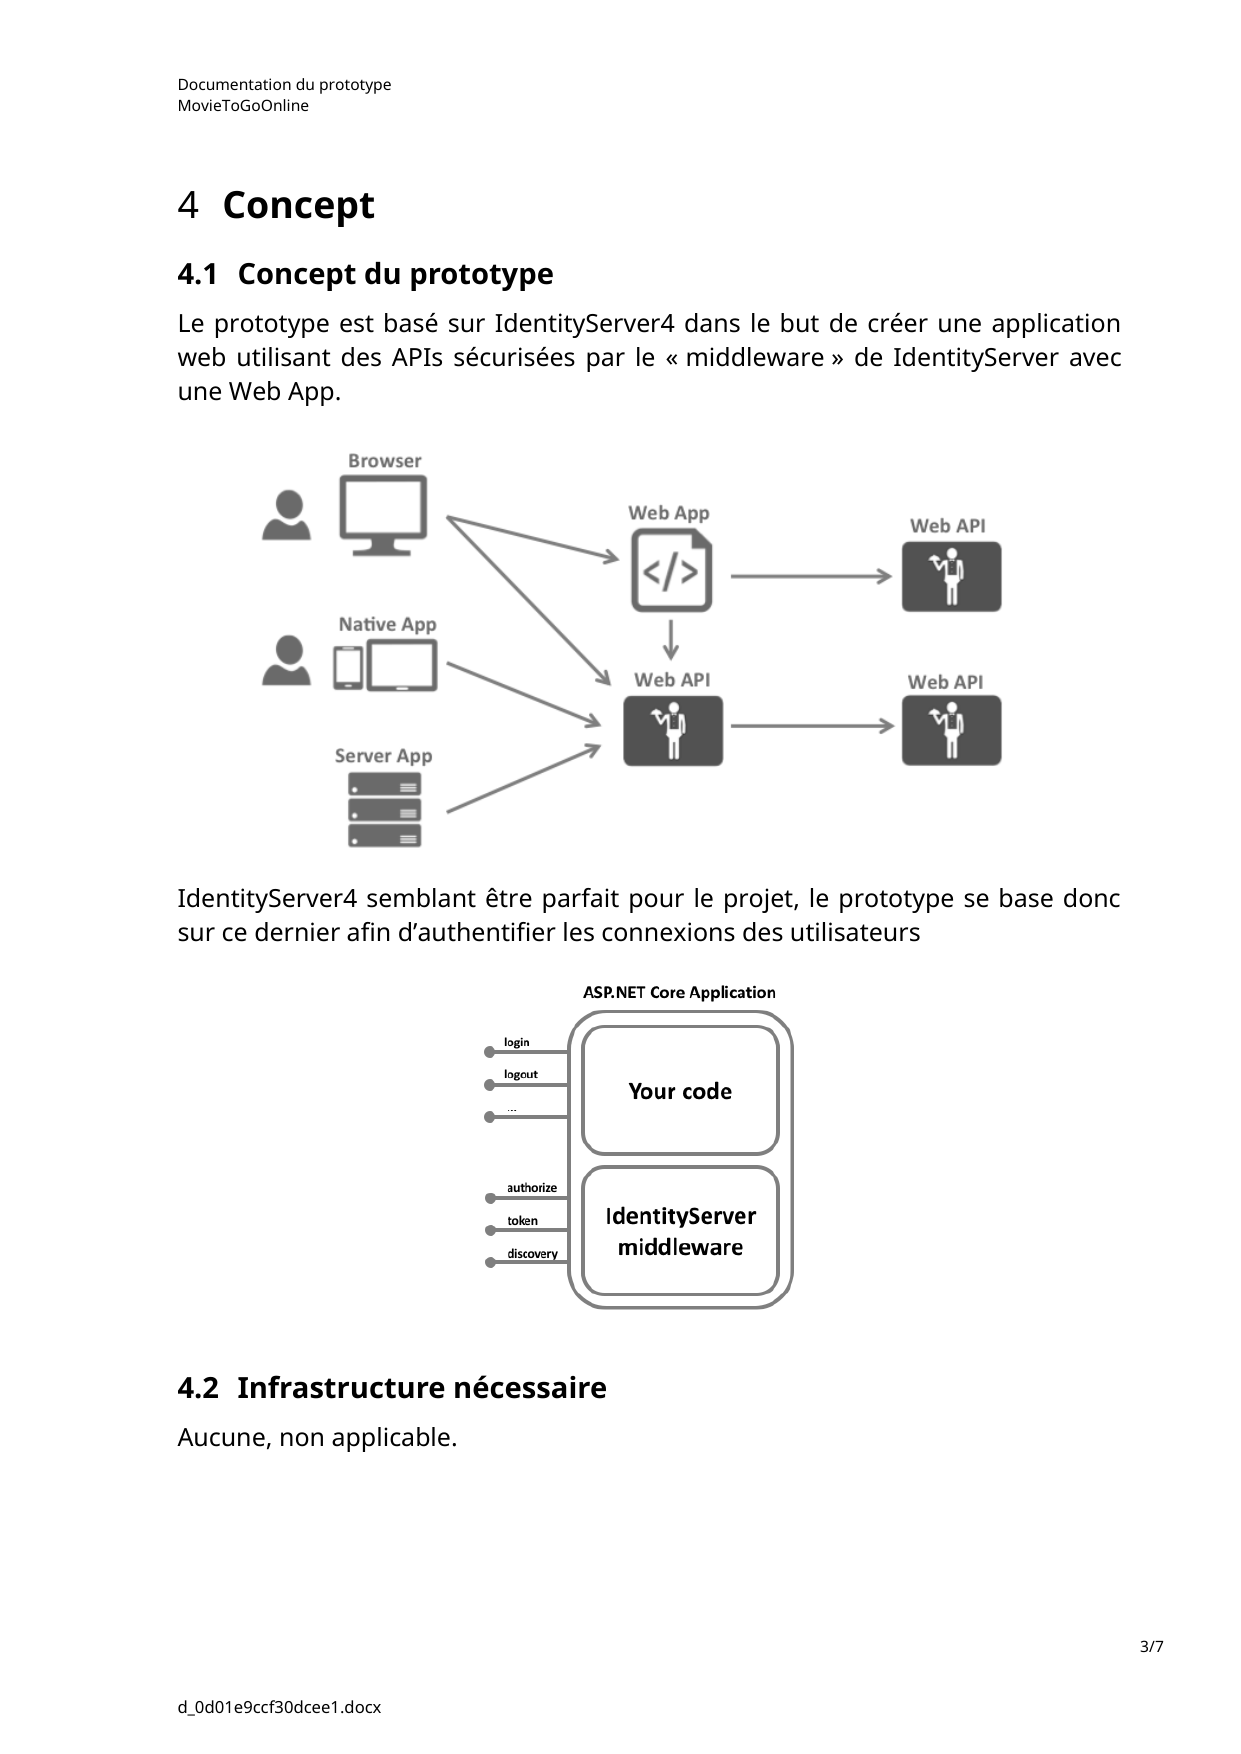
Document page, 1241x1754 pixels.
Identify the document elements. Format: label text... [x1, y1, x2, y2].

subtitle Concept du prototype [177, 253, 1122, 293]
text IdentityServer4 semblant être parfait pour le projet, le prototype se base donc sur ce dernier afin d’authentifier les connexions des utilisateurs [177, 881, 1122, 949]
picture [243, 420, 1056, 869]
text Aucune, non applicable. [177, 1420, 1122, 1454]
text Le prototype est basé sur IdentityServer4 dans le but de créer une application web utilisant des APIs sécurisées par le « middleware » de IdentityServer avec une Web App. [177, 306, 1122, 408]
picture [310, 961, 989, 1343]
subtitle Concept [177, 178, 1122, 228]
subtitle Infrastructure nécessaire [177, 1368, 1122, 1407]
